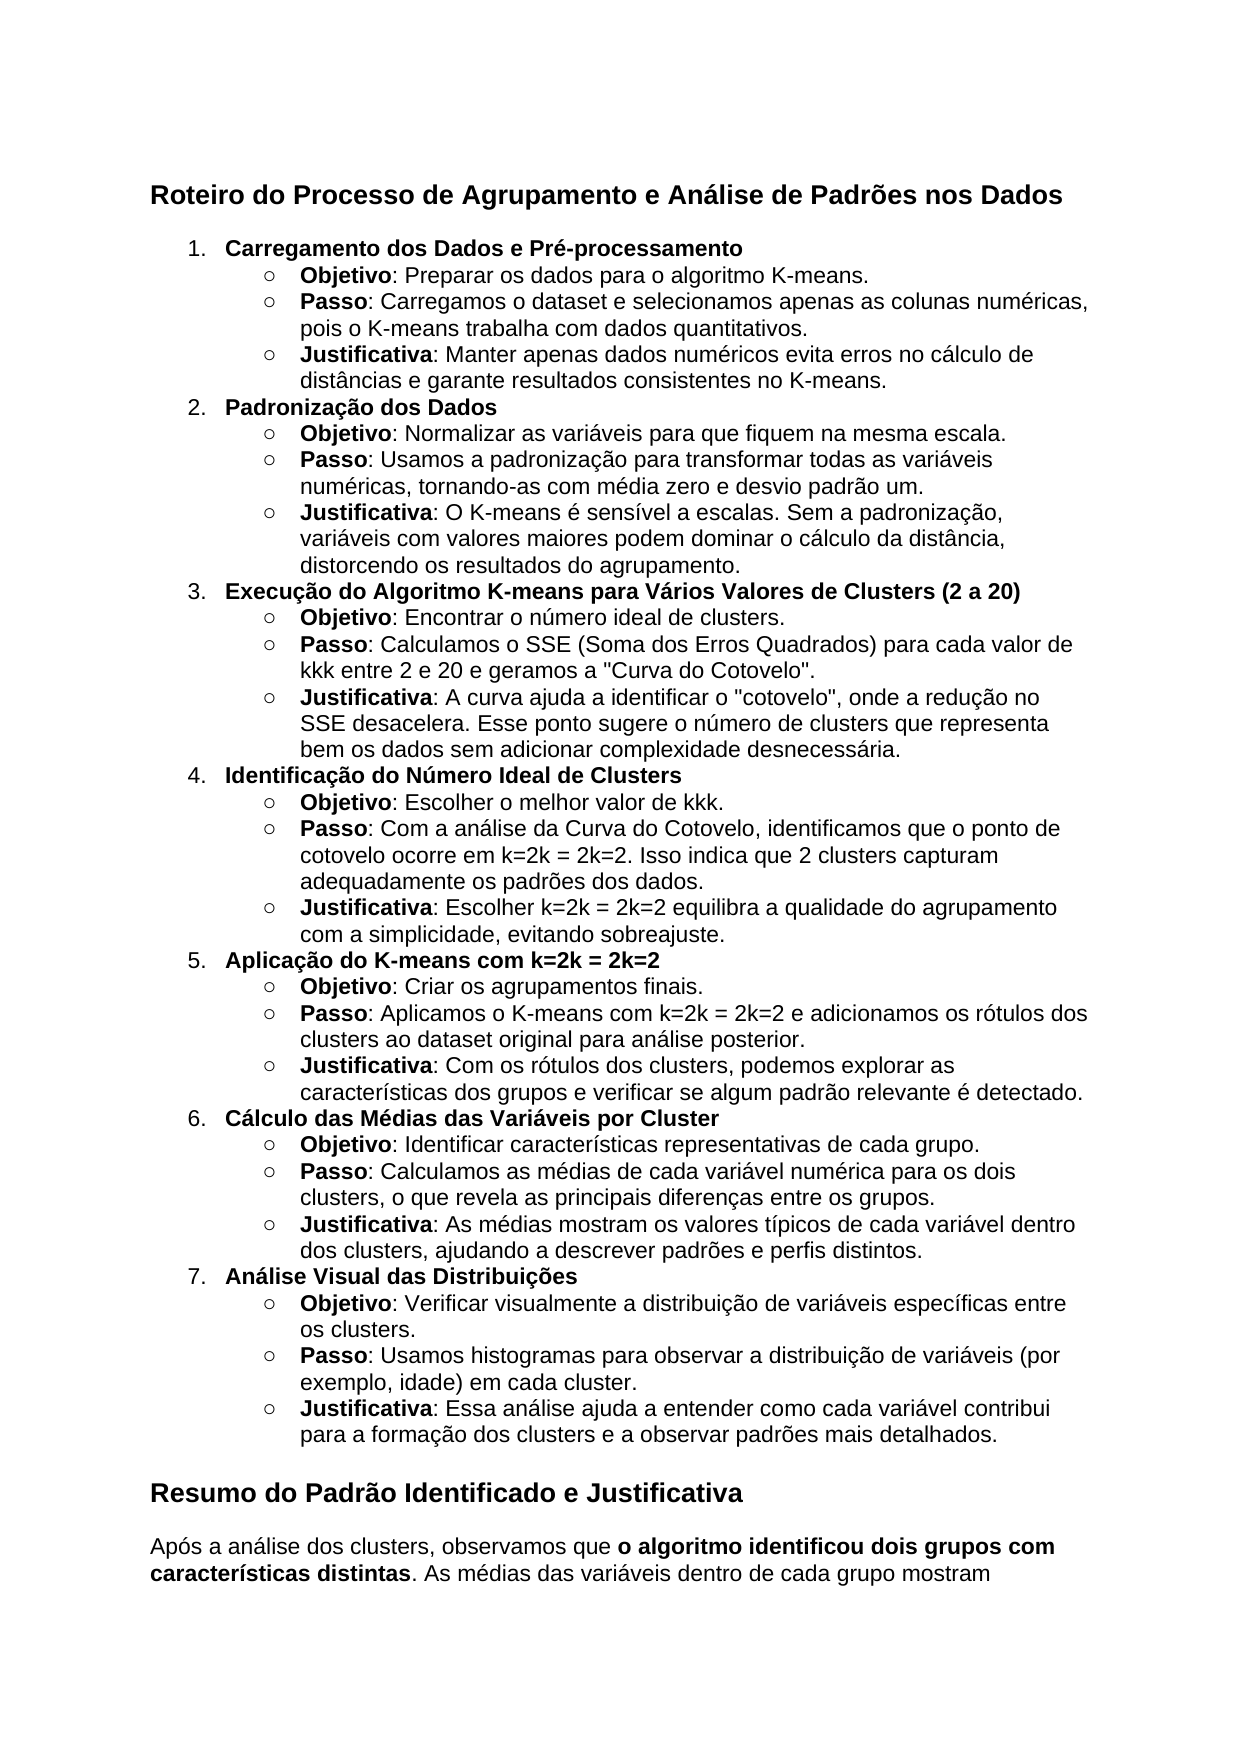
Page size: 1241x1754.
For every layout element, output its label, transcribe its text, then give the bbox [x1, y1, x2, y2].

list Passo: Usamos histogramas para observar a distribuição de variáveis (por exemplo, idade) em cada cluster. [262, 1342, 1090, 1395]
list Justificativa: Essa análise ajuda a entender como cada variável contribui para a formação dos clusters e a observar padrões mais detalhados. [262, 1395, 1090, 1448]
list Justificativa: As médias mostram os valores típicos de cada variável dentro dos clusters, ajudando a descrever padrões e perfis distintos. [262, 1211, 1090, 1263]
list Objetivo: Verificar visualmente a distribuição de variáveis específicas entre os clusters. [262, 1289, 1090, 1342]
list Cálculo das Médias das Variáveis por Cluster [187, 1105, 1090, 1131]
subtitle Resumo do Padrão Identificado e Justificativa [150, 1477, 1090, 1508]
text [150, 1533, 1090, 1586]
list Justificativa: A curva ajuda a identificar o "cotovelo", onde a redução no SSE desacelera. Esse ponto sugere o número de clusters que representa bem os dados sem adicionar complexidade desnecessária. [262, 683, 1090, 762]
list Objetivo: Criar os agrupamentos finais. [262, 973, 1090, 1000]
list Passo: Com a análise da Curva do Cotovelo, identificamos que o ponto de cotovelo ocorre em k=2k = 2k=2. Isso indica que 2 clusters capturam adequadamente os padrões dos dados. [262, 815, 1090, 894]
list Objetivo: Normalizar as variáveis para que fiquem na mesma escala. [262, 420, 1090, 446]
list Objetivo: Encontrar o número ideal de clusters. [262, 604, 1090, 631]
list Execução do Algoritmo K-means para Vários Valores de Clusters (2 a 20) [187, 578, 1090, 604]
subtitle Roteiro do Processo de Agrupamento e Análise de Padrões nos Dados [150, 179, 1090, 210]
list Análise Visual das Distribuições [187, 1263, 1090, 1289]
list Justificativa: Manter apenas dados numéricos evita erros no cálculo de distâncias e garante resultados consistentes no K-means. [262, 341, 1090, 393]
list Passo: Usamos a padronização para transformar todas as variáveis numéricas, tornando-as com média zero e desvio padrão um. [262, 446, 1090, 499]
list Objetivo: Preparar os dados para o algoritmo K-means. [262, 262, 1090, 288]
list Objetivo: Escolher o melhor valor de kkk. [262, 789, 1090, 815]
list Passo: Calculamos as médias de cada variável numérica para os dois clusters, o que revela as principais diferenças entre os grupos. [262, 1158, 1090, 1211]
list Aplicação do K-means com k=2k = 2k=2 [187, 947, 1090, 973]
list Justificativa: Escolher k=2k = 2k=2 equilibra a qualidade do agrupamento com a simplicidade, evitando sobreajuste. [262, 894, 1090, 947]
list Identificação do Número Ideal de Clusters [187, 762, 1090, 789]
list Carregamento dos Dados e Pré-processamento [187, 235, 1090, 262]
list Passo: Calculamos o SSE (Soma dos Erros Quadrados) para cada valor de kkk entre 2 e 20 e geramos a "Curva do Cotovelo". [262, 631, 1090, 683]
list Passo: Aplicamos o K-means com k=2k = 2k=2 e adicionamos os rótulos dos clusters ao dataset original para análise posterior. [262, 1000, 1090, 1052]
list Objetivo: Identificar características representativas de cada grupo. [262, 1131, 1090, 1158]
list Justificativa: Com os rótulos dos clusters, podemos explorar as características dos grupos e verificar se algum padrão relevante é detectado. [262, 1052, 1090, 1105]
list Justificativa: O K-means é sensível a escalas. Sem a padronização, variáveis com valores maiores podem dominar o cálculo da distância, distorcendo os resultados do agrupamento. [262, 499, 1090, 578]
list Padronização dos Dados [187, 393, 1090, 420]
list Passo: Carregamos o dataset e selecionamos apenas as colunas numéricas, pois o K-means trabalha com dados quantitativos. [262, 288, 1090, 341]
